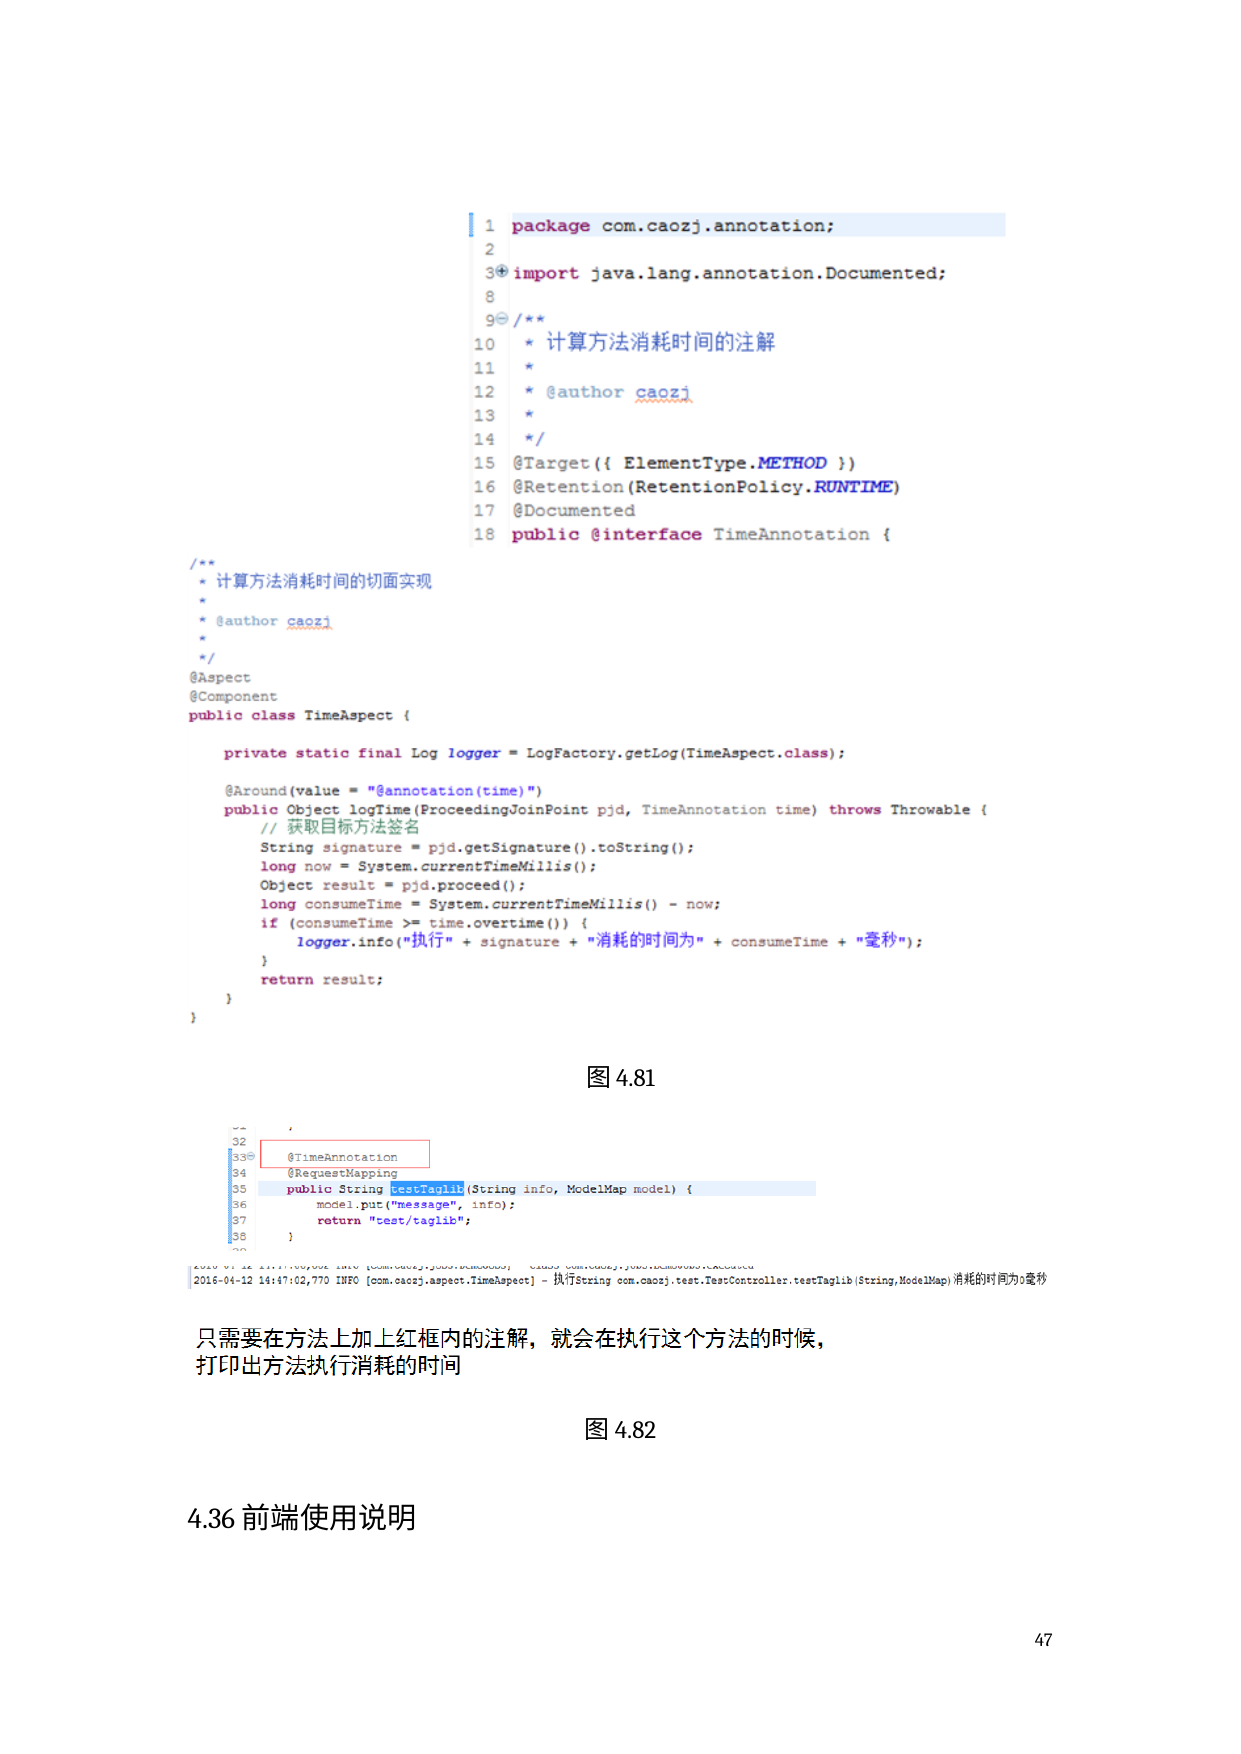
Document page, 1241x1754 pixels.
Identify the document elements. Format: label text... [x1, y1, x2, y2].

text 图4.82 [187, 1406, 1053, 1450]
picture [187, 184, 1006, 1041]
picture [187, 1114, 1053, 1389]
text 图4.81 [187, 1053, 1053, 1097]
text 4.36 前端使用说明 [187, 1494, 1053, 1538]
